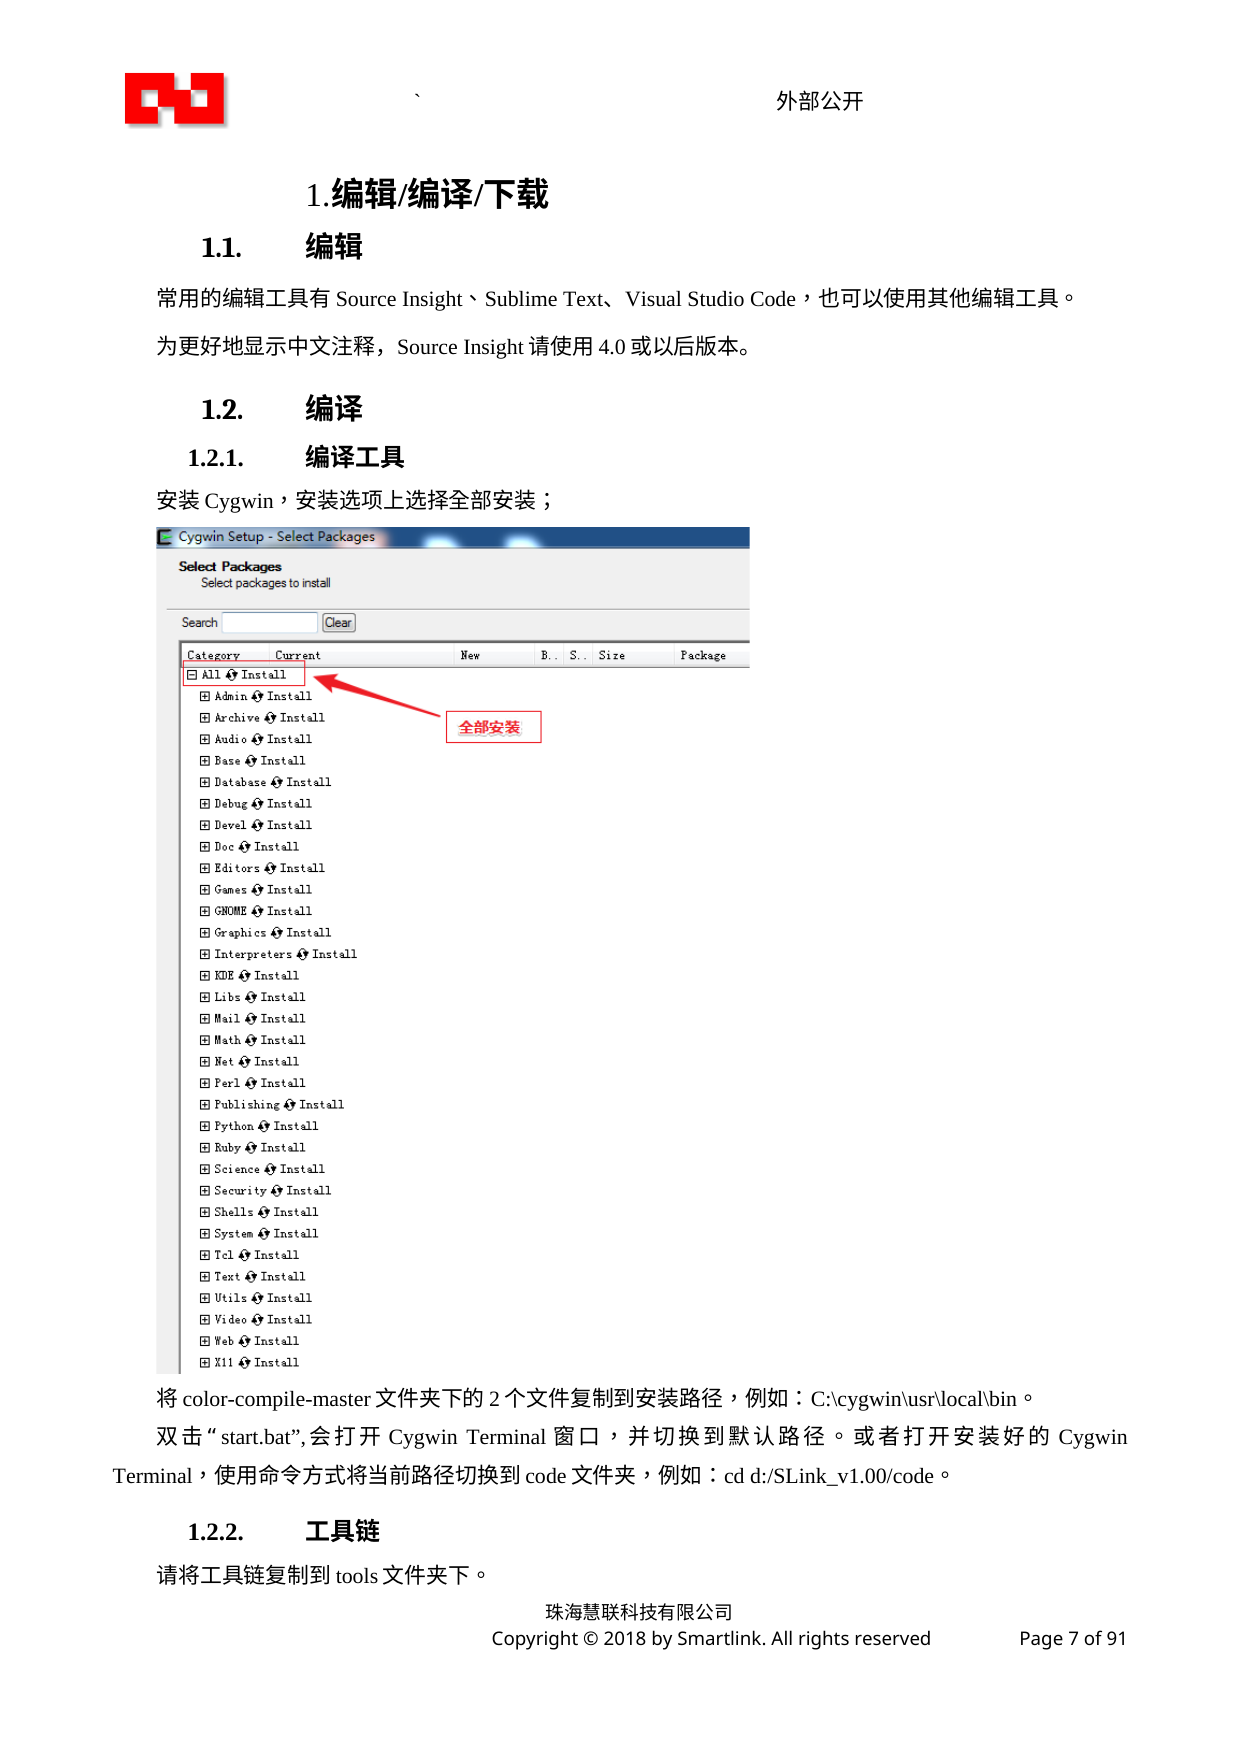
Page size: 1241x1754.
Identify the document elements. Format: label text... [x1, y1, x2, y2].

text 常用的编辑工具有Source Insight、Sublime Text、Visual Studio Code，也可以使用其他编辑工具。 [112, 281, 1128, 313]
text 为更好地显示中文注释，Source Insight请使用4.0或以后版本。 [112, 329, 1128, 360]
subtitle 编译 [202, 392, 1128, 427]
subtitle 编译工具 [187, 443, 1128, 472]
text 双击“start.bat”,会打开Cygwin Terminal窗口，并切换到默认路径。或者打开安装好的Cygwin Terminal，使用命令方式将当前路径切换到code文件夹，例如：cd d:/SLink_v1.00/code。 [112, 1424, 1128, 1488]
text 安装Cygwin，安装选项上选择全部安装； [112, 488, 1128, 514]
subtitle 工具链 [187, 1517, 1128, 1547]
picture [156, 527, 750, 1374]
subtitle 编辑/编译/下载 [305, 175, 1128, 214]
picture [124, 72, 231, 129]
subtitle 编辑 [202, 231, 1128, 265]
text 将color-compile-master文件夹下的2个文件复制到安装路径，例如：C:\cygwin\usr\local\bin。 [112, 1386, 1128, 1412]
text 请将工具链复制到tools文件夹下。 [112, 1563, 1128, 1588]
